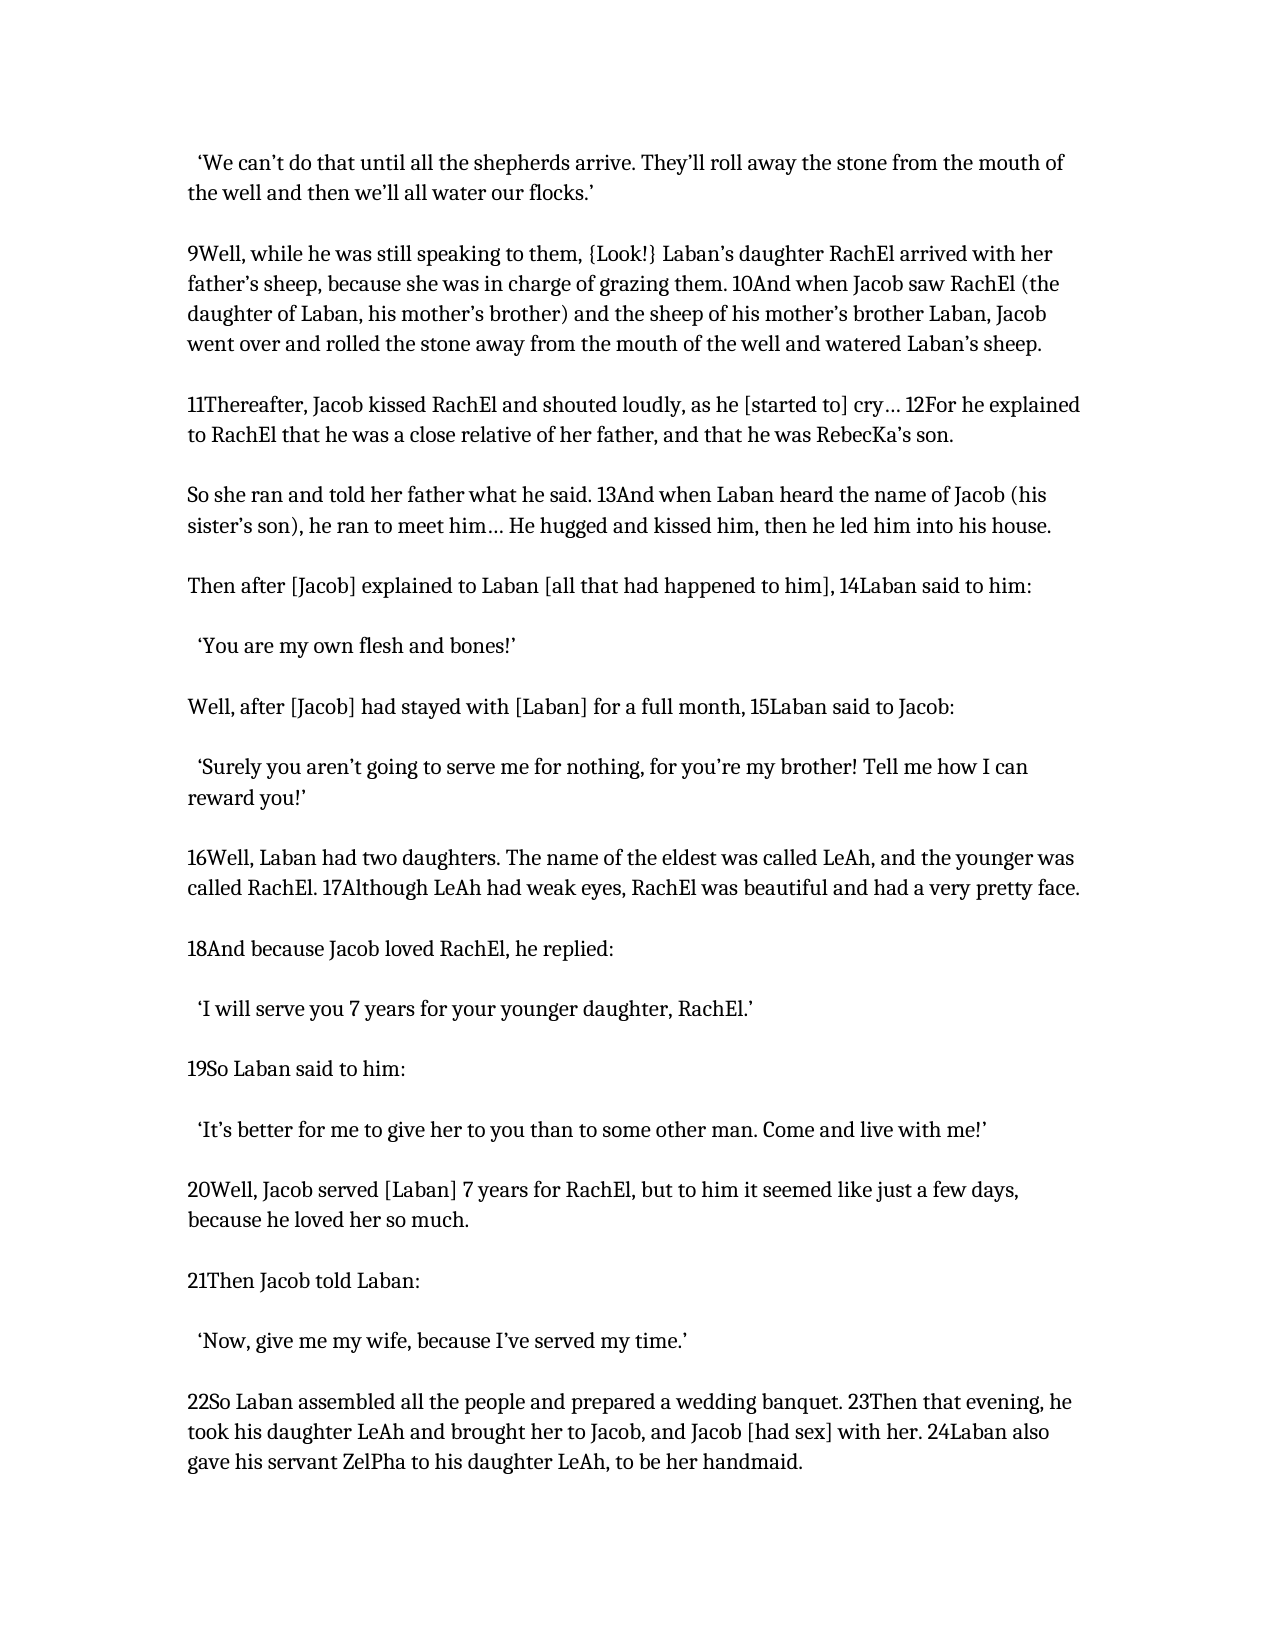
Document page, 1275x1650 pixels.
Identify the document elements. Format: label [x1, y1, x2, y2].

text [187, 150, 1087, 1475]
